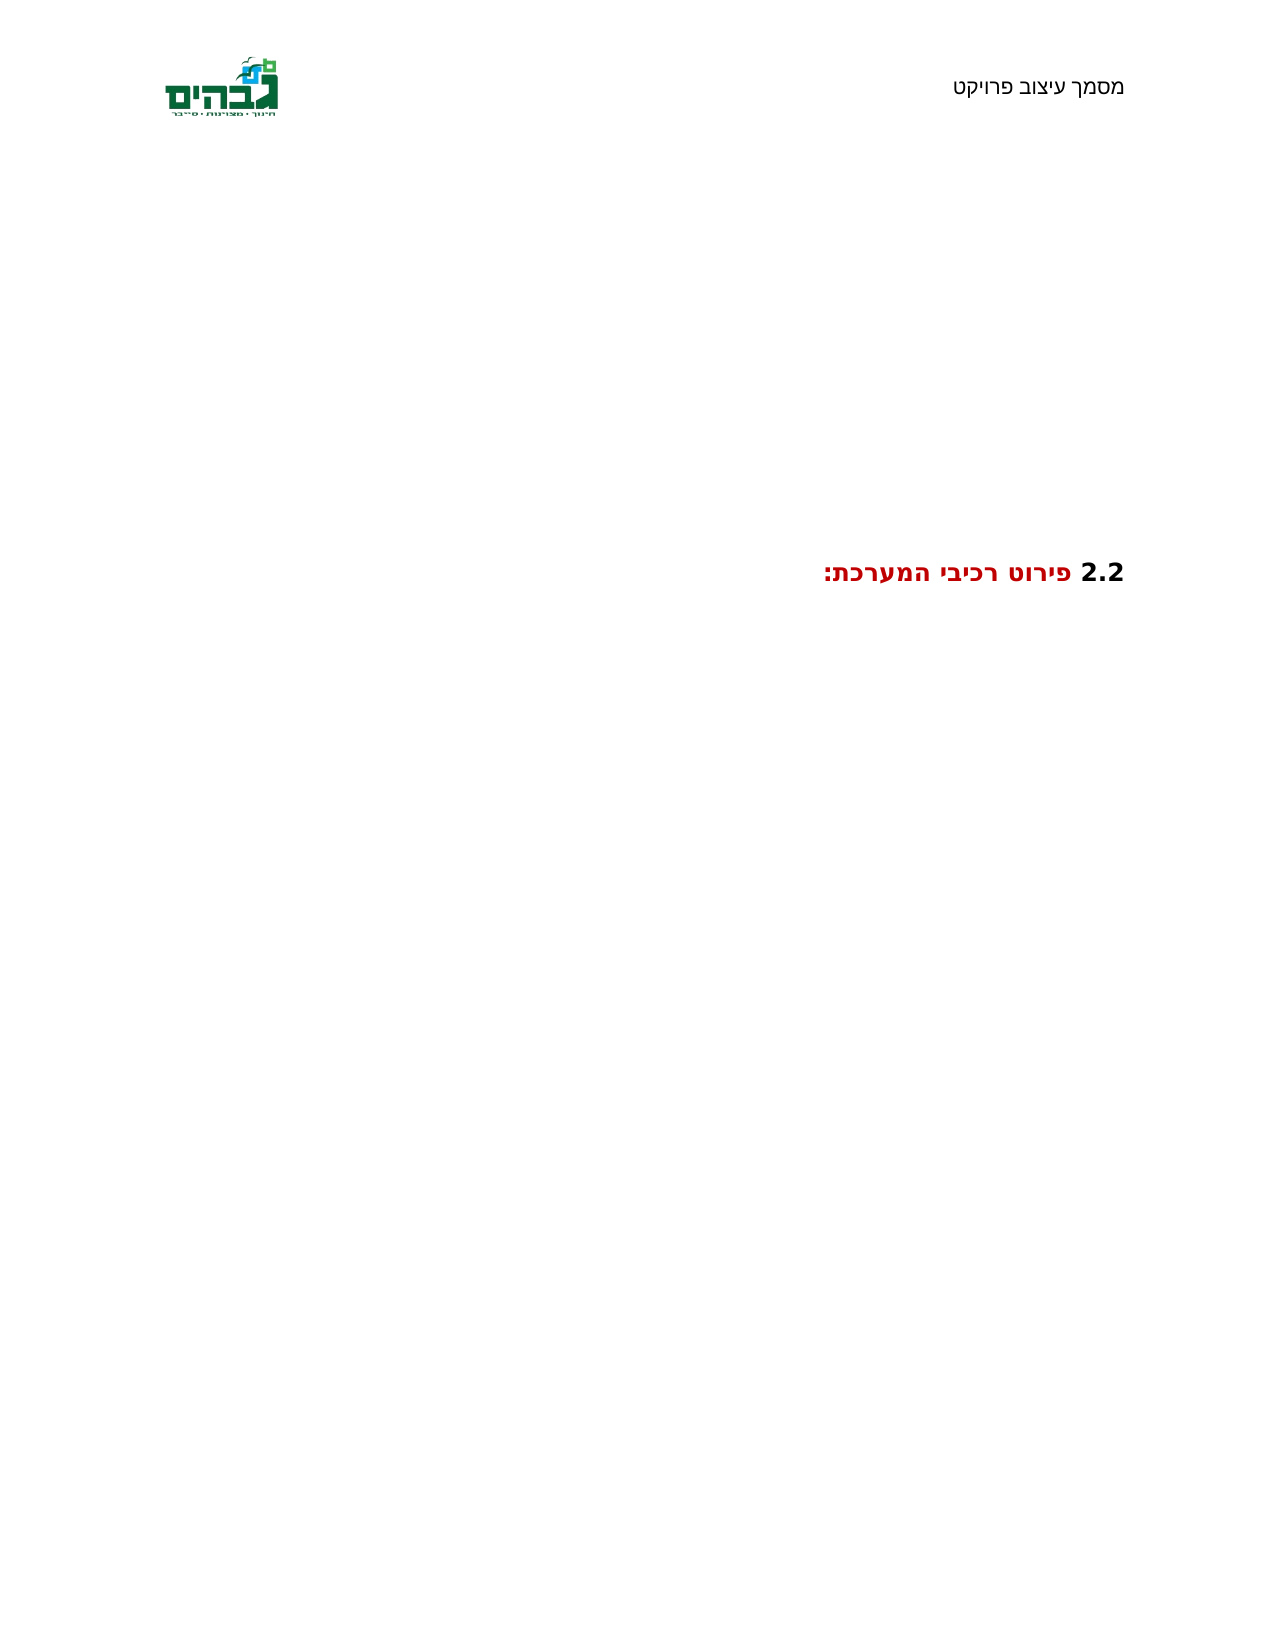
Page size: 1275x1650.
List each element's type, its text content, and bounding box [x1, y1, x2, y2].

picture [150, 52, 290, 121]
text 2.2 פירוט רכיבי המערכת: [150, 558, 1125, 587]
